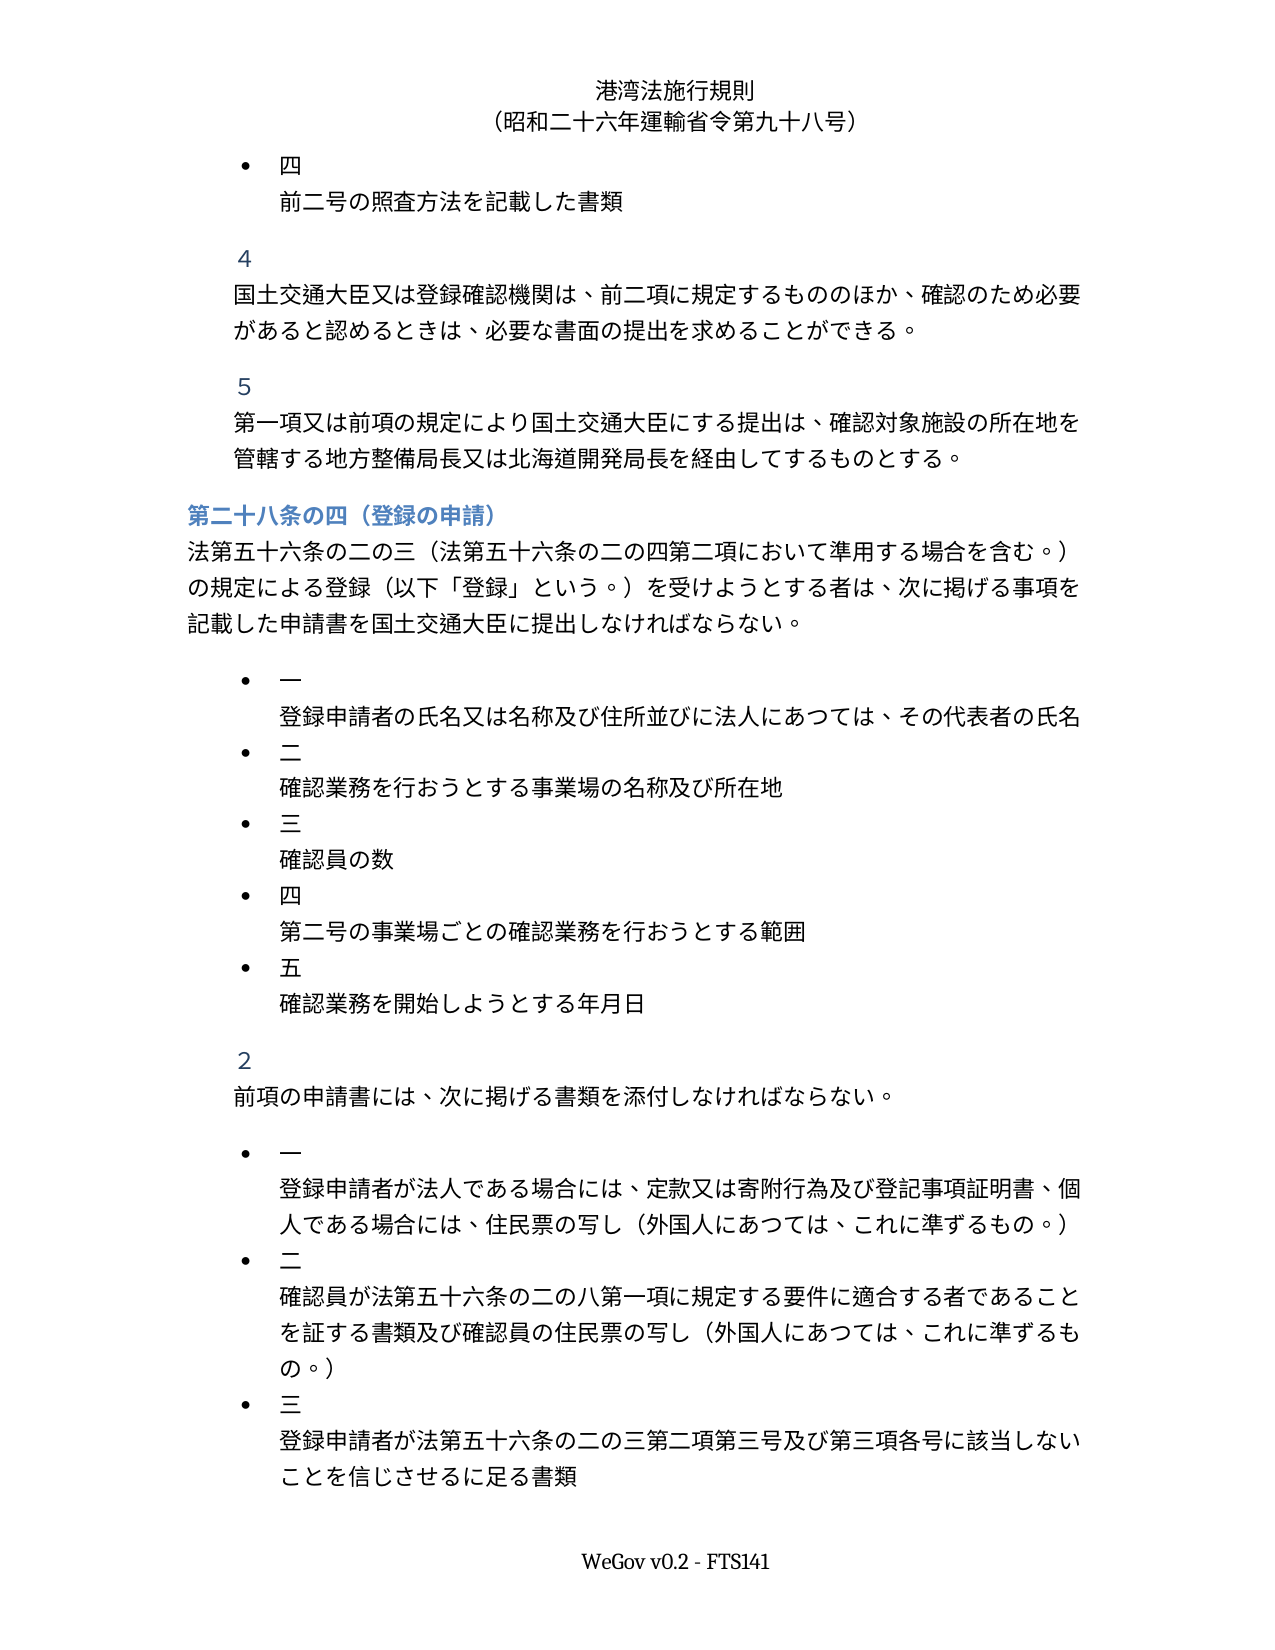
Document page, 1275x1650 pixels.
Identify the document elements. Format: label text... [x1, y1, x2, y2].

list 三 確認員の数 [242, 808, 1087, 876]
text 前項の申請書には、次に掲げる書類を添付しなければならない。 [233, 1081, 1087, 1112]
list 五 確認業務を開始しようとする年月日 [242, 952, 1087, 1019]
subtitle ４ [233, 243, 1087, 274]
list 三 登録申請者が法第五十六条の二の三第二項第三号及び第三項各号に該当しないことを信じさせるに足る書類 [242, 1389, 1087, 1492]
list 四 第二号の事業場ごとの確認業務を行おうとする範囲 [242, 880, 1087, 947]
list 二 確認業務を行おうとする事業場の名称及び所在地 [242, 736, 1087, 804]
text 法第五十六条の二の三（法第五十六条の二の四第二項において準用する場合を含む。）の規定による登録（以下「登録」という。）を受けようとする者は、次に掲げる事項を記載した申請書を国土交通大臣に提出しなければならない。 [187, 536, 1087, 639]
list 二 確認員が法第五十六条の二の八第一項に規定する要件に適合する者であることを証する書類及び確認員の住民票の写し（外国人にあつては、これに準ずるもの。） [242, 1245, 1087, 1384]
list 四 前二号の照査方法を記載した書類 [242, 150, 1087, 217]
subtitle 第二十八条の四（登録の申請） [187, 500, 1087, 531]
text 第一項又は前項の規定により国土交通大臣にする提出は、確認対象施設の所在地を管轄する地方整備局長又は北海道開発局長を経由してするものとする。 [233, 407, 1087, 474]
subtitle ２ [233, 1045, 1087, 1076]
list 一 登録申請者の氏名又は名称及び住所並びに法人にあつては、その代表者の氏名 [242, 664, 1087, 732]
list 一 登録申請者が法人である場合には、定款又は寄附行為及び登記事項証明書、個人である場合には、住民票の写し（外国人にあつては、これに準ずるもの。） [242, 1137, 1087, 1241]
text 国土交通大臣又は登録確認機関は、前二項に規定するもののほか、確認のため必要があると認めるときは、必要な書面の提出を求めることができる。 [233, 279, 1087, 346]
subtitle ５ [233, 371, 1087, 403]
